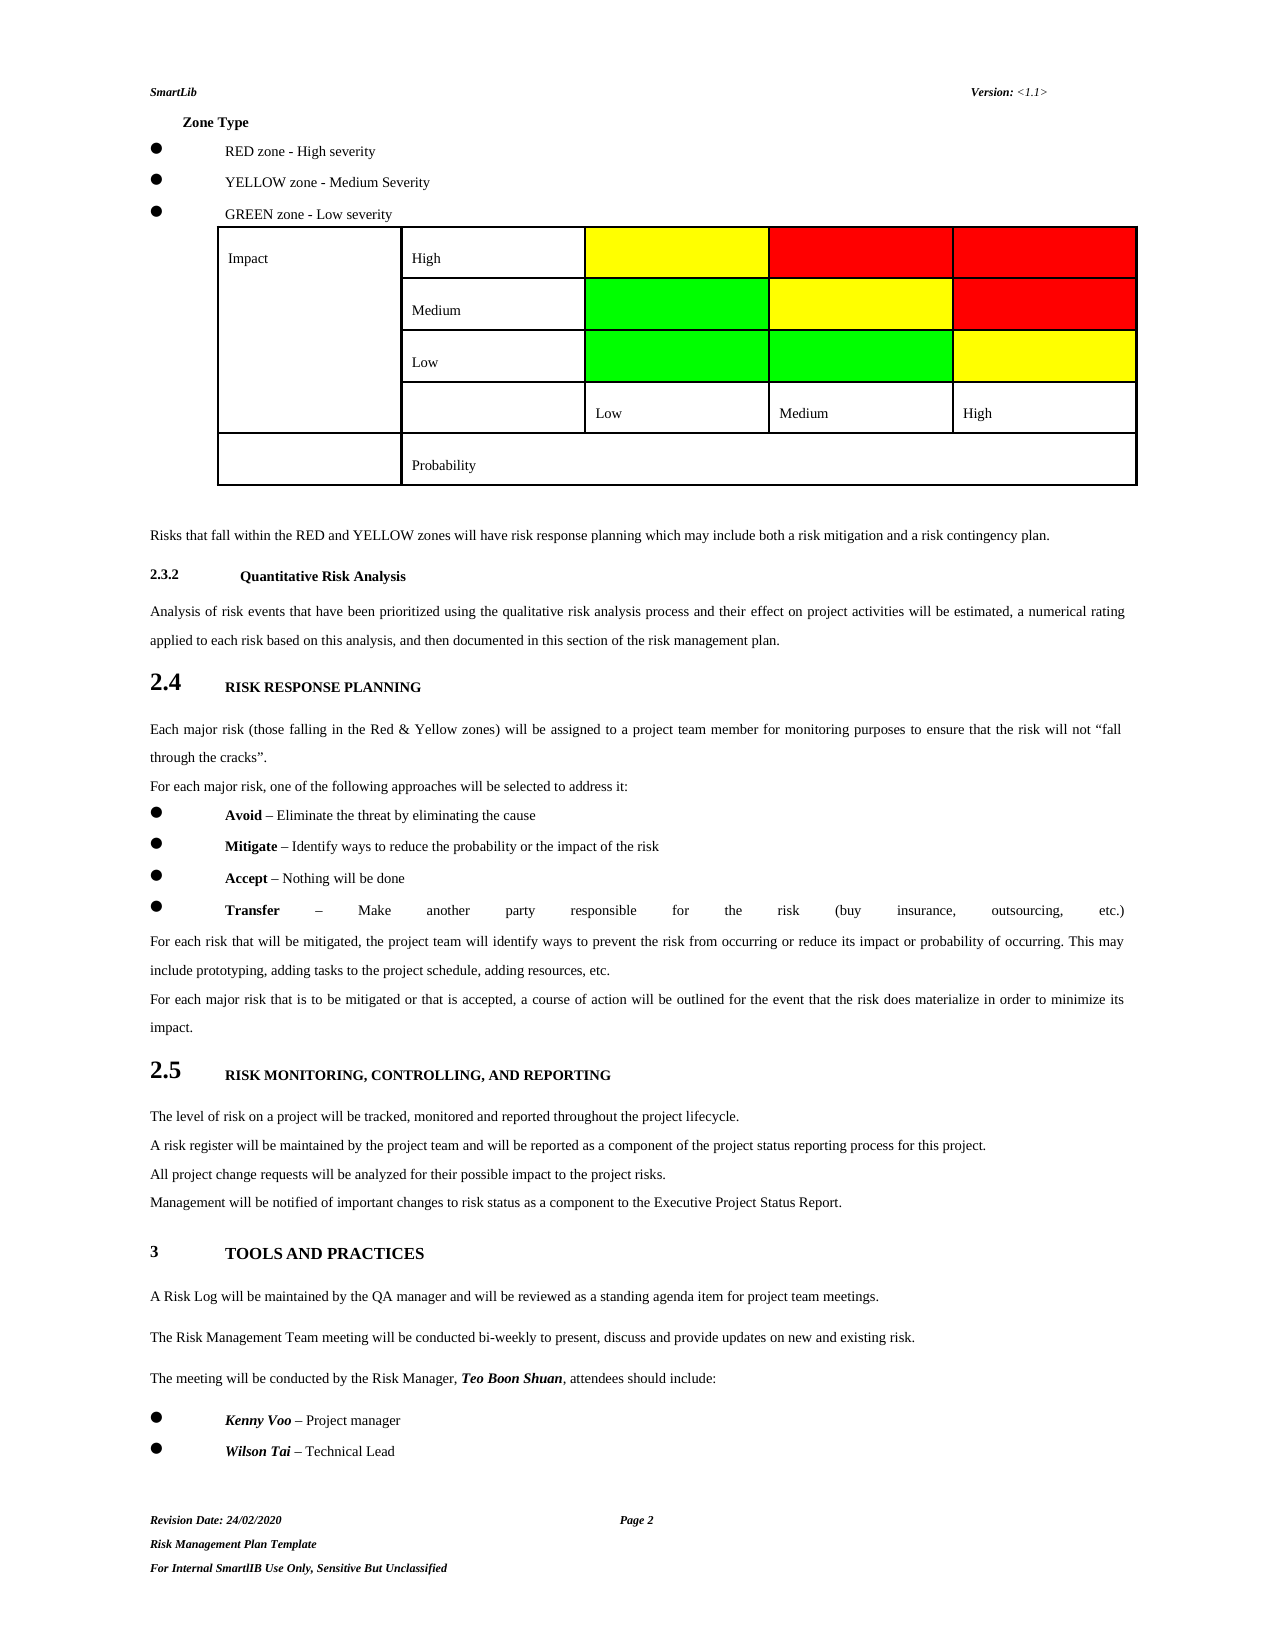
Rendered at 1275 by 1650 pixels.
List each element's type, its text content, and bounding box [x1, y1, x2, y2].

table_cell Medium [403, 279, 584, 329]
list Avoid – Eliminate the threat by eliminating the cause [150, 795, 1125, 826]
list Accept – Nothing will be done [150, 858, 1125, 889]
table_cell [586, 279, 768, 329]
table_header High [403, 228, 584, 277]
table_header Impact [219, 228, 400, 432]
table_cell High [954, 383, 1135, 432]
table_header [954, 228, 1135, 277]
subtitle Quantitative Risk Analysis [150, 556, 1125, 585]
table_cell Probability [403, 434, 1135, 484]
table_cell [770, 279, 952, 329]
list Wilson Tai – Technical Lead [150, 1431, 1125, 1463]
text For each major risk, one of the following approaches will be selected to address it: [150, 766, 1125, 795]
text Risks that fall within the RED and YELLOW zones will have risk response planning which may include both a risk mitigation and a risk contingency plan. [150, 515, 1125, 543]
list Mitigate – Identify ways to reduce the probability or the impact of the risk [150, 826, 1125, 858]
subtitle RISK RESPONSE PLANNING [150, 667, 1125, 696]
list RED zone - High severity [150, 131, 1125, 162]
list GREEN zone - Low severity [150, 194, 1125, 225]
subtitle RISK MONITORING, CONTROLLING, AND REPORTING [150, 1055, 1125, 1083]
text The Risk Management Team meeting will be conducted bi-weekly to present, discuss and provide updates on new and existing risk. [150, 1317, 1125, 1346]
subtitle TOOLS AND PRACTICES [150, 1230, 1125, 1263]
table_cell [954, 279, 1135, 329]
list YELLOW zone - Medium Severity [150, 162, 1125, 194]
text The meeting will be conducted by the Risk Manager, Teo Boon Shuan, attendees should include: [150, 1358, 1125, 1387]
text For each major risk that is to be mitigated or that is accepted, a course of action will be outlined for the event that the risk does materialize in order to minimize its impact. [150, 978, 1125, 1036]
text The level of risk on a project will be tracked, monitored and reported throughout the project lifecycle. [150, 1096, 1125, 1125]
table_cell Low [586, 383, 768, 432]
text A risk register will be maintained by the project team and will be reported as a component of the project status reporting process for this project. [150, 1125, 1125, 1153]
table_cell Medium [770, 383, 952, 432]
table_cell [954, 331, 1135, 381]
table_cell [586, 331, 768, 381]
table_cell [403, 383, 584, 432]
text All project change requests will be analyzed for their possible impact to the project risks. [150, 1153, 1125, 1182]
table_header [586, 228, 768, 277]
list Transfer – Make another party responsible for the risk (buy insurance, outsourcing, etc.) [150, 889, 1125, 921]
text Management will be notified of important changes to risk status as a component to the Executive Project Status Report. [150, 1182, 1125, 1211]
table_cell [219, 434, 400, 484]
text Each major risk (those falling in the Red & Yellow zones) will be assigned to a project team member for monitoring purposes to ensure that the risk will not “fall through the cracks”. [150, 708, 1125, 766]
list Kenny Voo – Project manager [150, 1399, 1125, 1431]
table_cell Low [403, 331, 584, 381]
text For each risk that will be mitigated, the project team will identify ways to prevent the risk from occurring or reduce its impact or probability of occurring. This may include prototyping, adding tasks to the project schedule, adding resources, etc. [150, 921, 1125, 978]
table_header [770, 228, 952, 277]
text Zone Type [150, 102, 1125, 131]
text Analysis of risk events that have been prioritized using the qualitative risk analysis process and their effect on project activities will be estimated, a numerical rating applied to each risk based on this analysis, and then documented in this section of the risk management plan. [150, 591, 1125, 648]
text A Risk Log will be maintained by the QA manager and will be reviewed as a standing agenda item for project team meetings. [150, 1276, 1125, 1304]
table_cell [770, 331, 952, 381]
